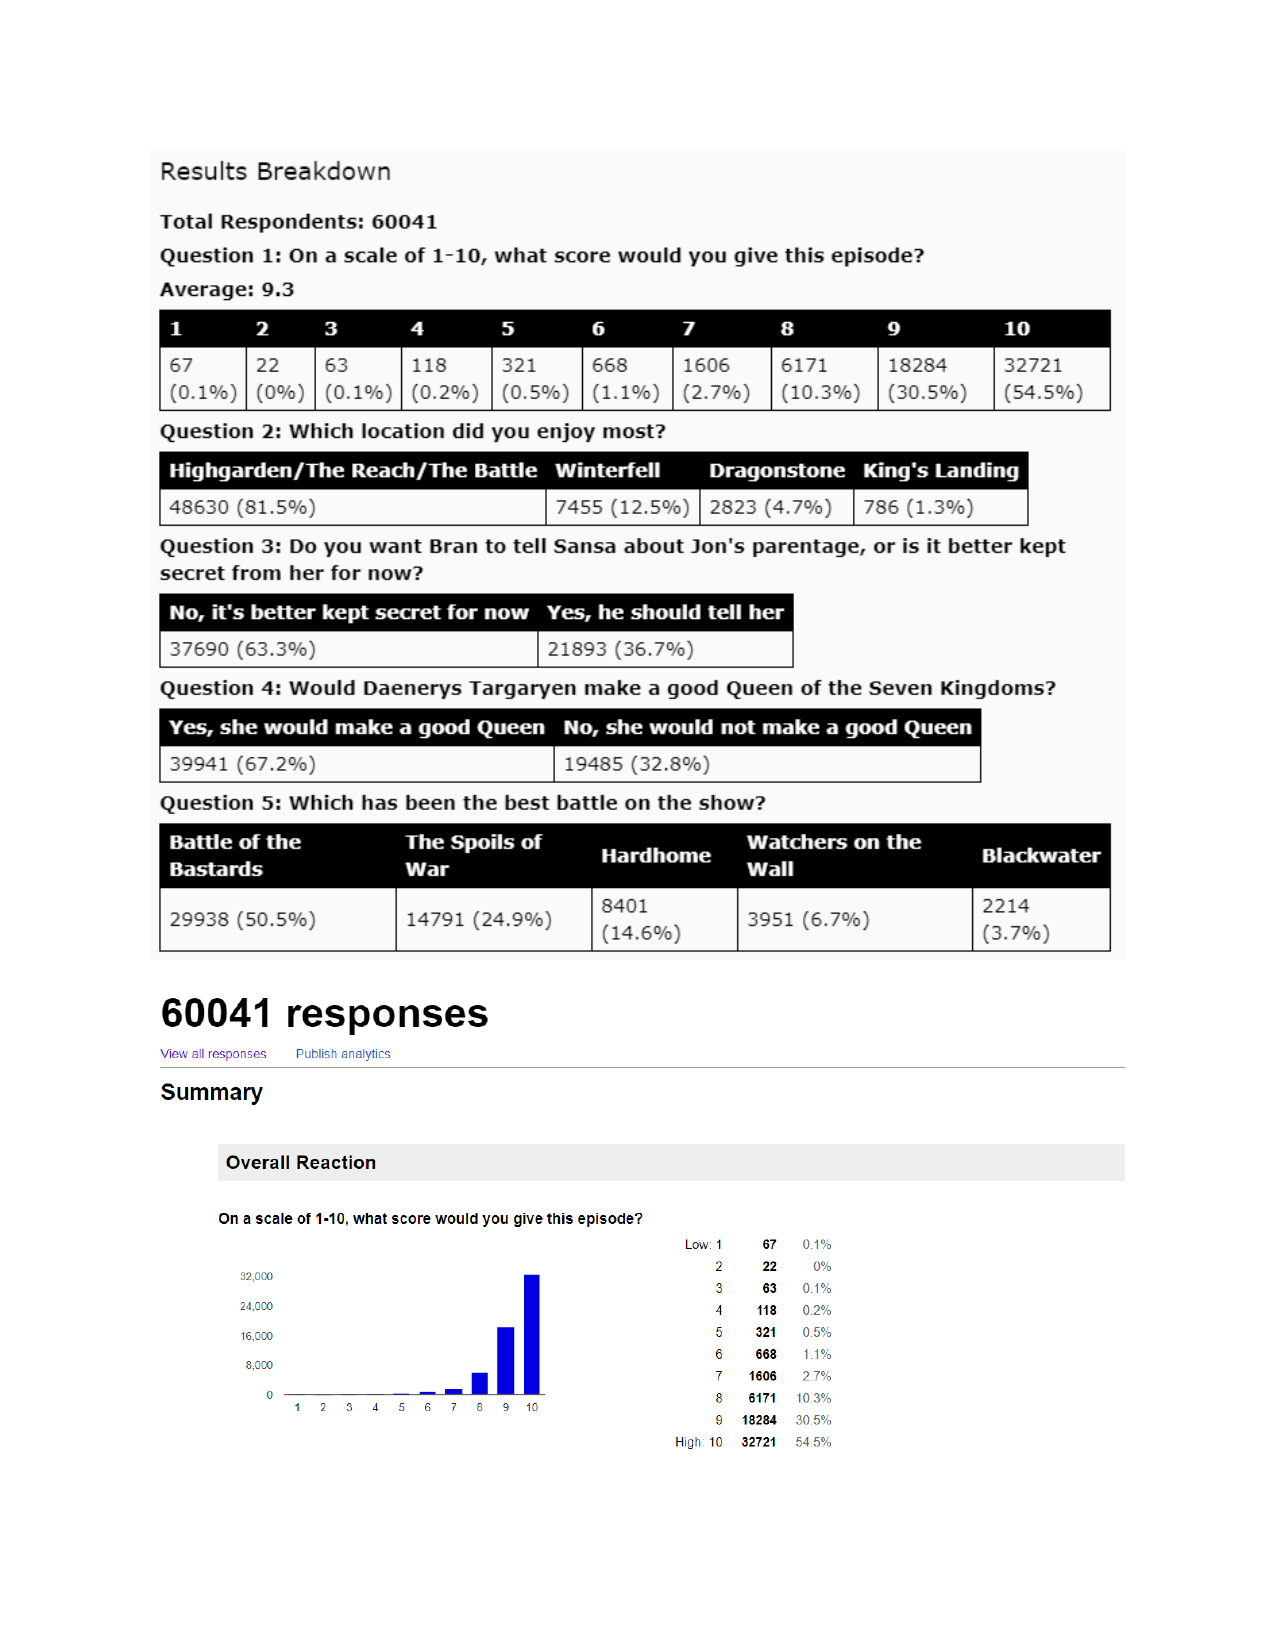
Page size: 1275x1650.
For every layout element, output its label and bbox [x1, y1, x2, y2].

picture [150, 978, 1125, 1479]
picture [150, 150, 1125, 960]
